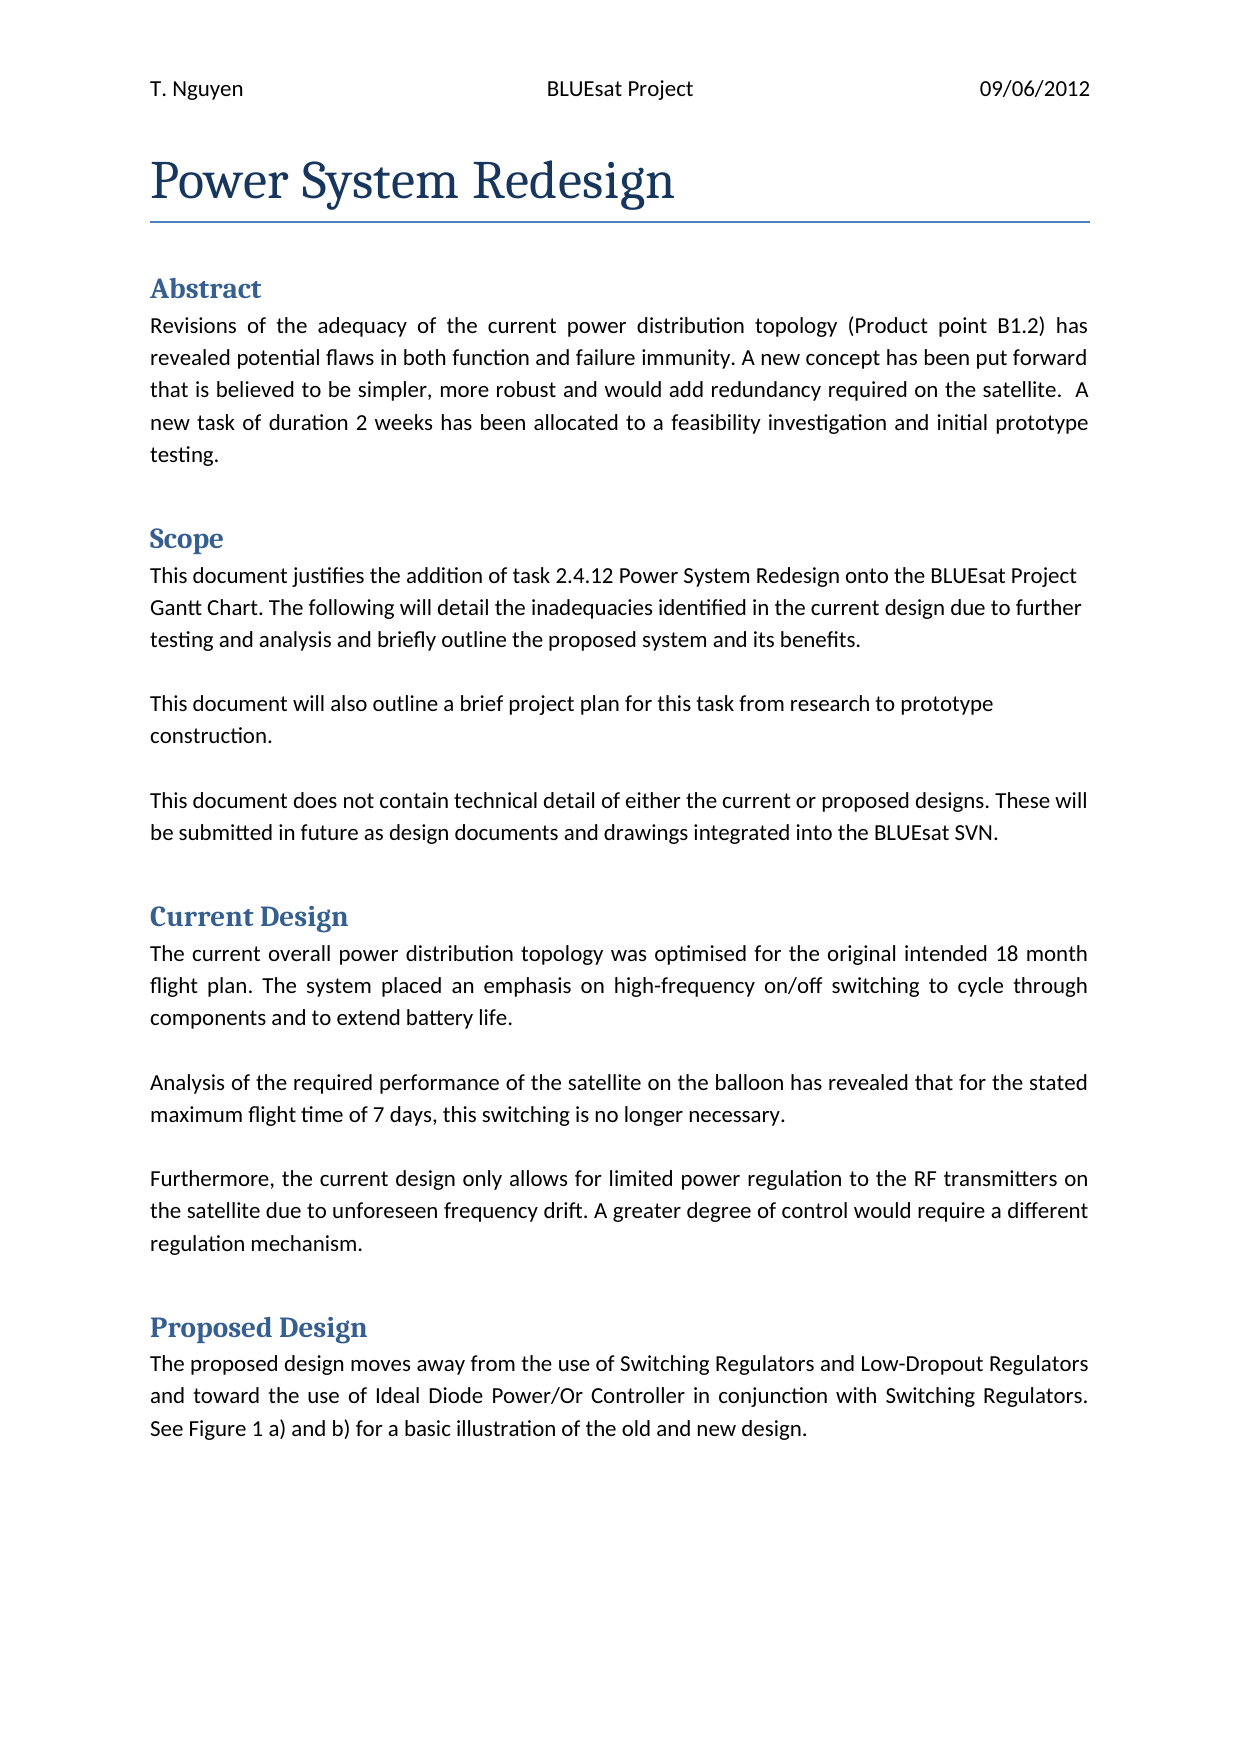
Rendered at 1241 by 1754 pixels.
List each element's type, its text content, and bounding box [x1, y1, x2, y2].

text This document does not contain technical detail of either the current or proposed designs. These will be submitted in future as design documents and drawings integrated into the BLUEsat SVN. [150, 786, 1090, 846]
text Furthermore, the current design only allows for limited power regulation to the RF transmitters on the satellite due to unforeseen frequency drift. A greater degree of control would require a different regulation mechanism. [150, 1164, 1090, 1257]
text The proposed design moves away from the use of Switching Regulators and Low-Dropout Regulators and toward the use of Ideal Diode Power/Or Controller in conjunction with Switching Regulators. See Figure 1 a) and b) for a basic illustration of the old and new design. [150, 1349, 1090, 1442]
text This document will also outline a brief project plan for this task from research to prototype construction. [150, 689, 1090, 750]
subtitle Proposed Design [150, 1311, 1090, 1344]
text The current overall power distribution topology was optimised for the original intended 18 month flight plan. The system placed an emphasis on high-frequency on/off switching to cycle through components and to extend battery life. [150, 939, 1090, 1031]
title Power System Redesign [150, 150, 1090, 221]
subtitle Scope [150, 522, 1090, 556]
subtitle Abstract [150, 273, 1090, 306]
text This document justifies the addition of task 2.4.12 Power System Redesign onto the BLUEsat Project Gantt Chart. The following will detail the inadequacies identified in the current design due to further testing and analysis and briefly outline the proposed system and its benefits. [150, 561, 1090, 653]
text Revisions of the adequacy of the current power distribution topology (Product point B1.2) has revealed potential flaws in both function and failure immunity. A new concept has been put forward that is believed to be simpler, more robust and would add redundancy required on the satellite. A new task of duration 2 weeks has been allocated to a feasibility investigation and initial prototype testing. [150, 311, 1090, 468]
subtitle Current Design [150, 900, 1090, 934]
text Analysis of the required performance of the satellite on the balloon has revealed that for the stated maximum flight time of 7 days, this switching is no longer necessary. [150, 1068, 1090, 1128]
